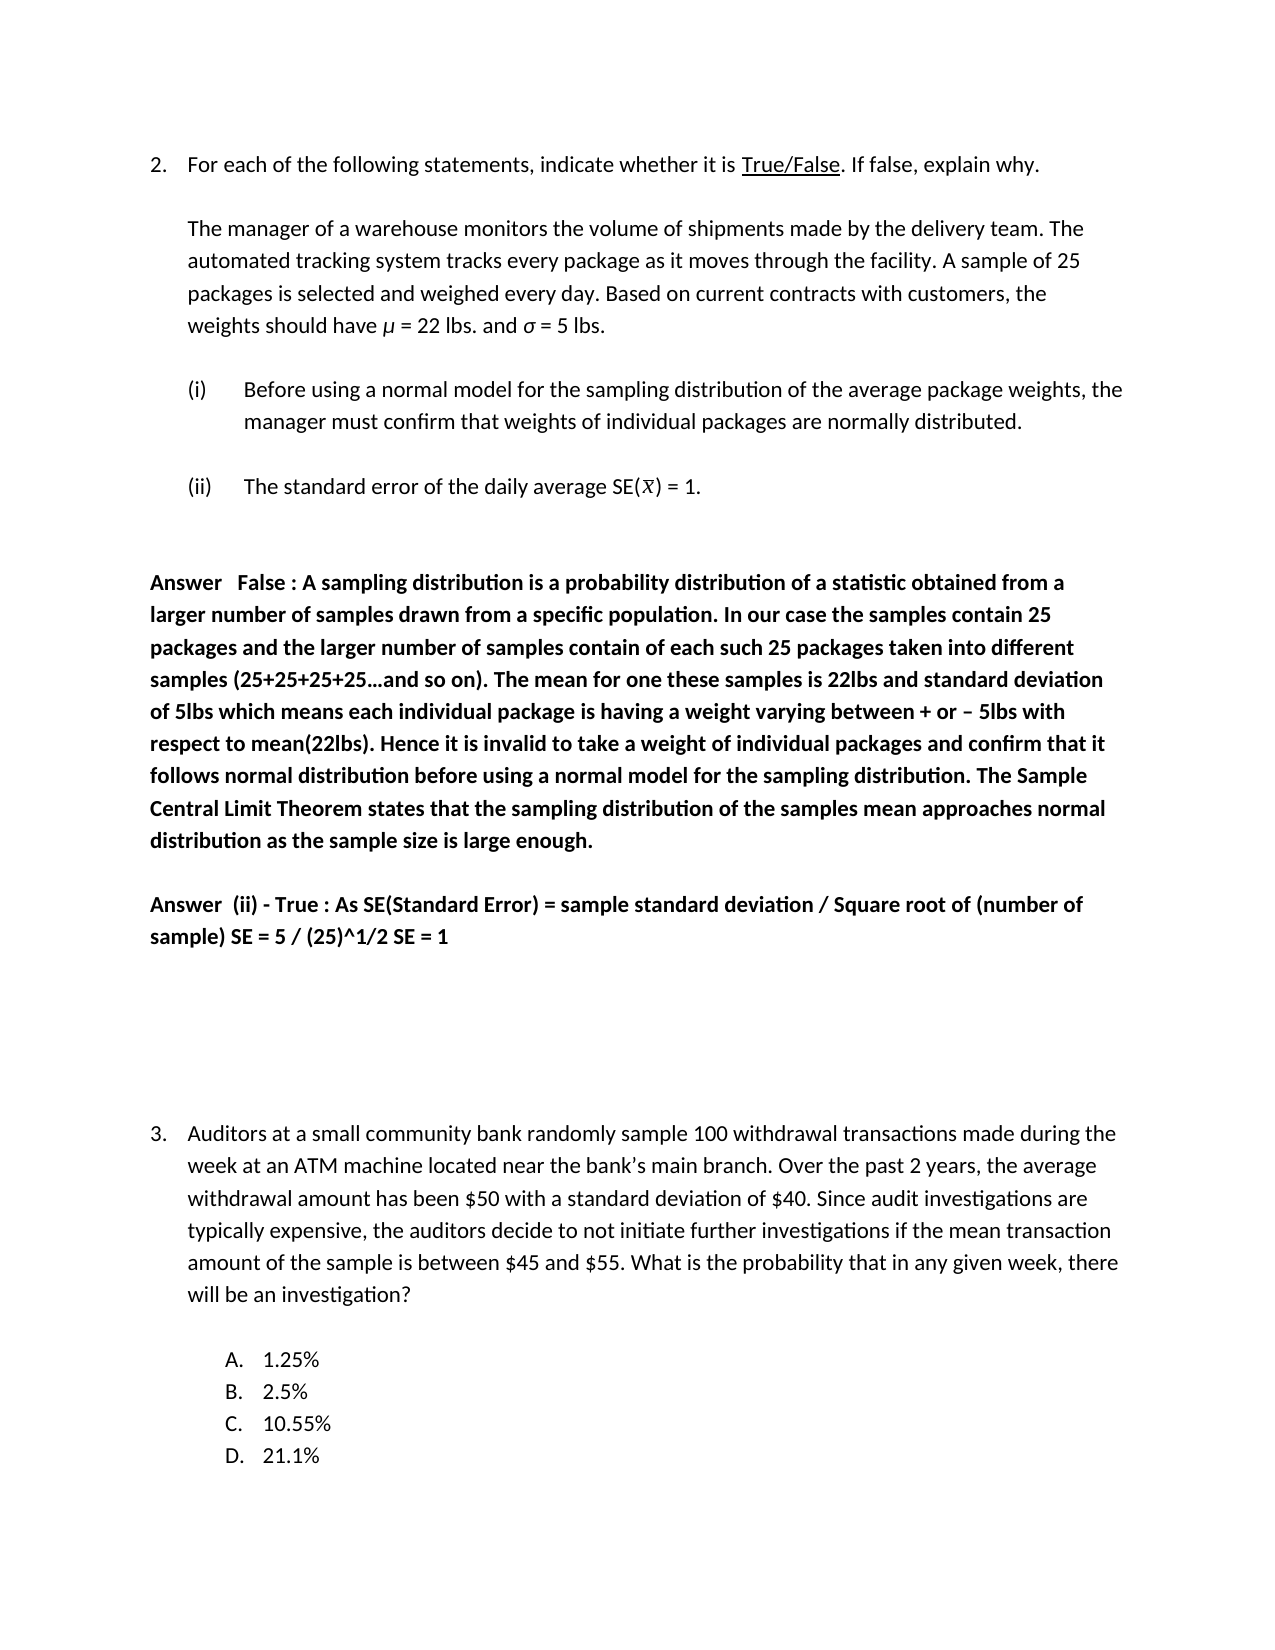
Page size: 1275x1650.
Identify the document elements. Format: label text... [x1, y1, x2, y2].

text The manager of a warehouse monitors the volume of shipments made by the delivery team. The automated tracking system tracks every package as it moves through the facility. A sample of 25 packages is selected and weighed every day. Based on current contracts with customers, the weights should have μ = 22 lbs. and σ = 5 lbs. [187, 214, 1125, 339]
text Answer (ii) - True : As SE(Standard Error) = sample standard deviation / Square root of (number of sample) SE = 5 / (25)^1/2 SE = 1 [150, 890, 1125, 951]
list Before using a normal model for the sampling distribution of the average package weights, the manager must confirm that weights of individual packages are normally distributed. [187, 375, 1125, 436]
list 21.1% [225, 1441, 1125, 1469]
list For each of the following statements, indicate whether it is True/False. If false, explain why. [150, 150, 1125, 178]
list 1.25% [225, 1345, 1125, 1373]
text Answer False : A sampling distribution is a probability distribution of a statistic obtained from a larger number of samples drawn from a specific population. In our case the samples contain 25 packages and the larger number of samples contain of each such 25 packages taken into different samples (25+25+25+25…and so on). The mean for one these samples is 22lbs and standard deviation of 5lbs which means each individual package is having a weight varying between + or – 5lbs with respect to mean(22lbs). Hence it is invalid to take a weight of individual packages and confirm that it follows normal distribution before using a normal model for the sampling distribution. The Sample Central Limit Theorem states that the sampling distribution of the samples mean approaches normal distribution as the sample size is large enough. [150, 568, 1125, 854]
list 10.55% [225, 1409, 1125, 1437]
list Auditors at a small community bank randomly sample 100 withdrawal transactions made during the week at an ATM machine located near the bank’s main branch. Over the past 2 years, the average withdrawal amount has been $50 with a standard deviation of $40. Since audit investigations are typically expensive, the auditors decide to not initiate further investigations if the mean transaction amount of the sample is between $45 and $55. What is the probability that in any given week, there will be an investigation? [150, 1119, 1125, 1308]
list The standard error of the daily average SE() = 1. [187, 472, 1125, 500]
list 2.5% [225, 1377, 1125, 1405]
